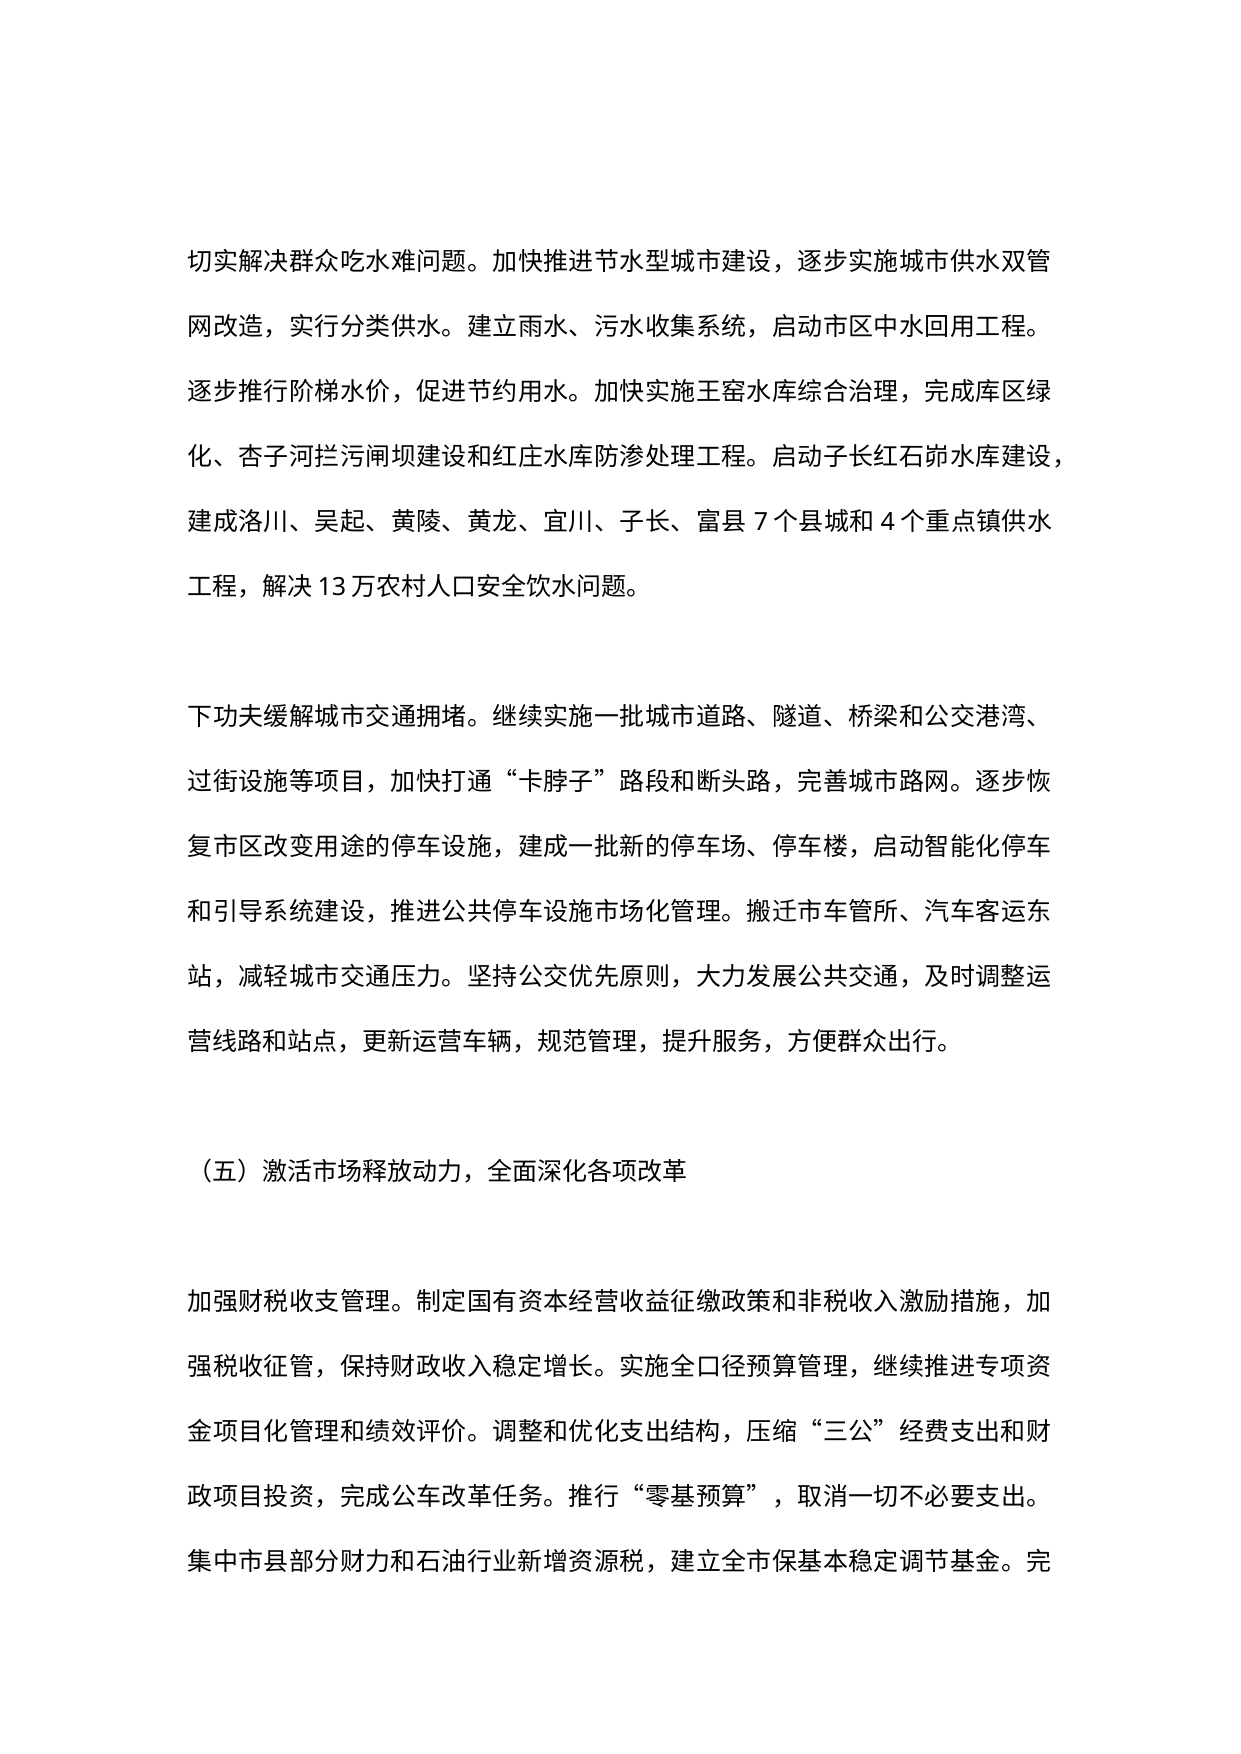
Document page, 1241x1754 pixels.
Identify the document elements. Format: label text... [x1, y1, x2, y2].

text （五）激活市场释放动力，全面深化各项改革 [187, 1137, 1053, 1202]
text 下功夫缓解城市交通拥堵。继续实施一批城市道路、隧道、桥梁和公交港湾、过街设施等项目，加快打通“卡脖子”路段和断头路，完善城市路网。逐步恢复市区改变用途的停车设施，建成一批新的停车场、停车楼，启动智能化停车和引导系统建设，推进公共停车设施市场化管理。搬迁市车管所、汽车客运东站，减轻城市交通压力。坚持公交优先原则，大力发展公共交通，及时调整运营线路和站点，更新运营车辆，规范管理，提升服务，方便群众出行。 [187, 682, 1053, 1072]
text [187, 1267, 1053, 1592]
text 切实解决群众吃水难问题。加快推进节水型城市建设，逐步实施城市供水双管网改造，实行分类供水。建立雨水、污水收集系统，启动市区中水回用工程。逐步推行阶梯水价，促进节约用水。加快实施王窑水库综合治理，完成库区绿化、杏子河拦污闸坝建设和红庄水库防渗处理工程。启动子长红石峁水库建设，建成洛川、吴起、黄陵、黄龙、宜川、子长、富县7个县城和4个重点镇供水工程，解决13万农村人口安全饮水问题。 [187, 227, 1053, 617]
